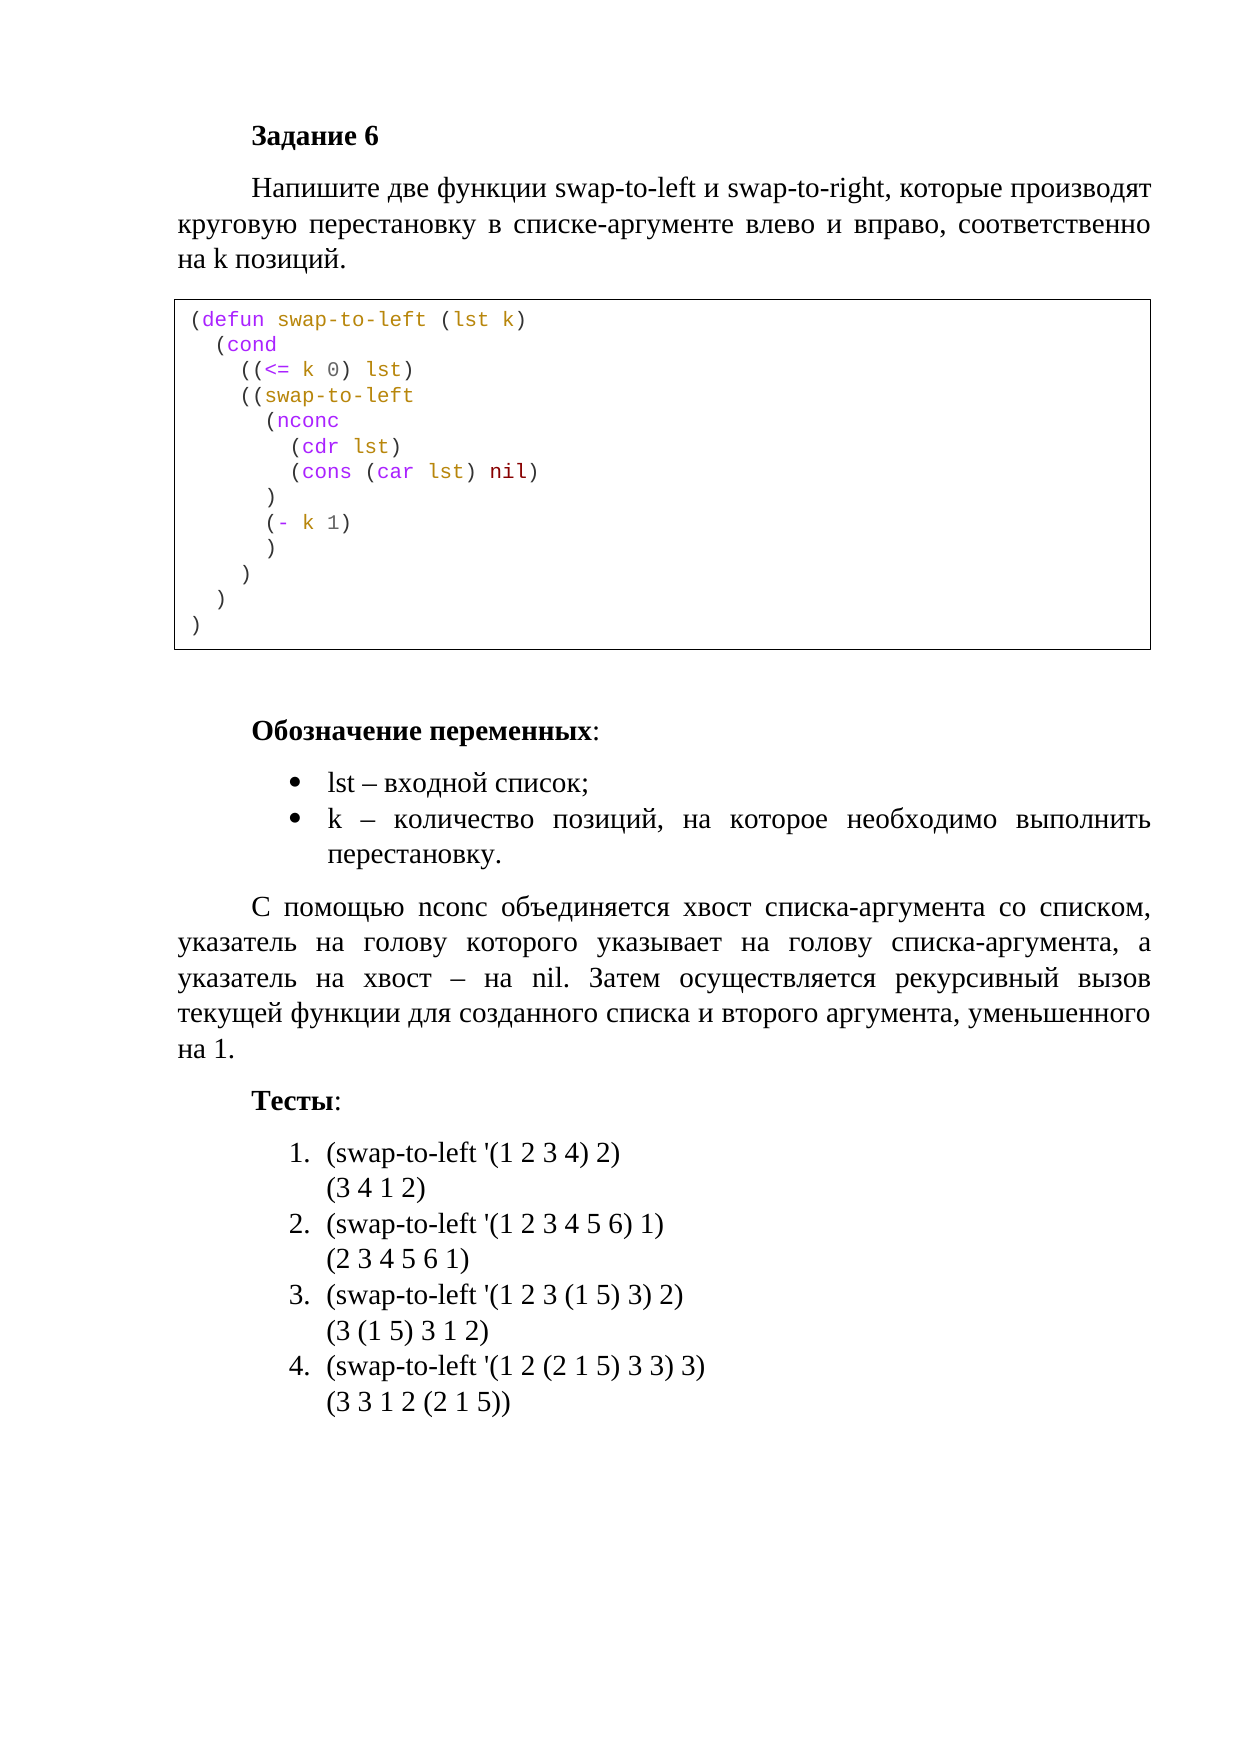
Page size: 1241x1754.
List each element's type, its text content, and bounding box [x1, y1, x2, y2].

text Задание 6 [177, 118, 1152, 152]
text Обозначение переменных: [177, 293, 1152, 747]
list (swap-to-left '(1 2 3 4 5 6) 1) [288, 1206, 1152, 1240]
list (swap-to-left '(1 2 3 (1 5) 3) 2) [288, 1277, 1152, 1311]
list (swap-to-left '(1 2 (2 1 5) 3 3) 3) [288, 1348, 1152, 1382]
list lst – входной список; [290, 765, 1152, 799]
text С помощью nconc объединяется хвост списка-аргумента со списком, указатель на голову которого указывает на голову списка-аргумента, а указатель на хвост – на nil. Затем осуществляется рекурсивный вызов текущей функции для созданного списка и второго аргумента, уменьшенного на 1. [177, 889, 1152, 1064]
text Тесты: [177, 1083, 1152, 1116]
list (3 3 1 2 (2 1 5)) [326, 1384, 1152, 1417]
list (3 (1 5) 3 1 2) [326, 1313, 1152, 1346]
list (3 4 1 2) [326, 1171, 1152, 1204]
list k – количество позиций, на которое необходимо выполнить перестановку. [290, 801, 1152, 870]
list (2 3 4 5 6 1) [326, 1242, 1152, 1275]
list (swap-to-left '(1 2 3 4) 2) [288, 1135, 1152, 1169]
text Напишите две функции swap-to-left и swap-to-right, которые производят круговую перестановку в списке-аргументе влево и вправо, соответственно на k позиций. [177, 170, 1152, 275]
